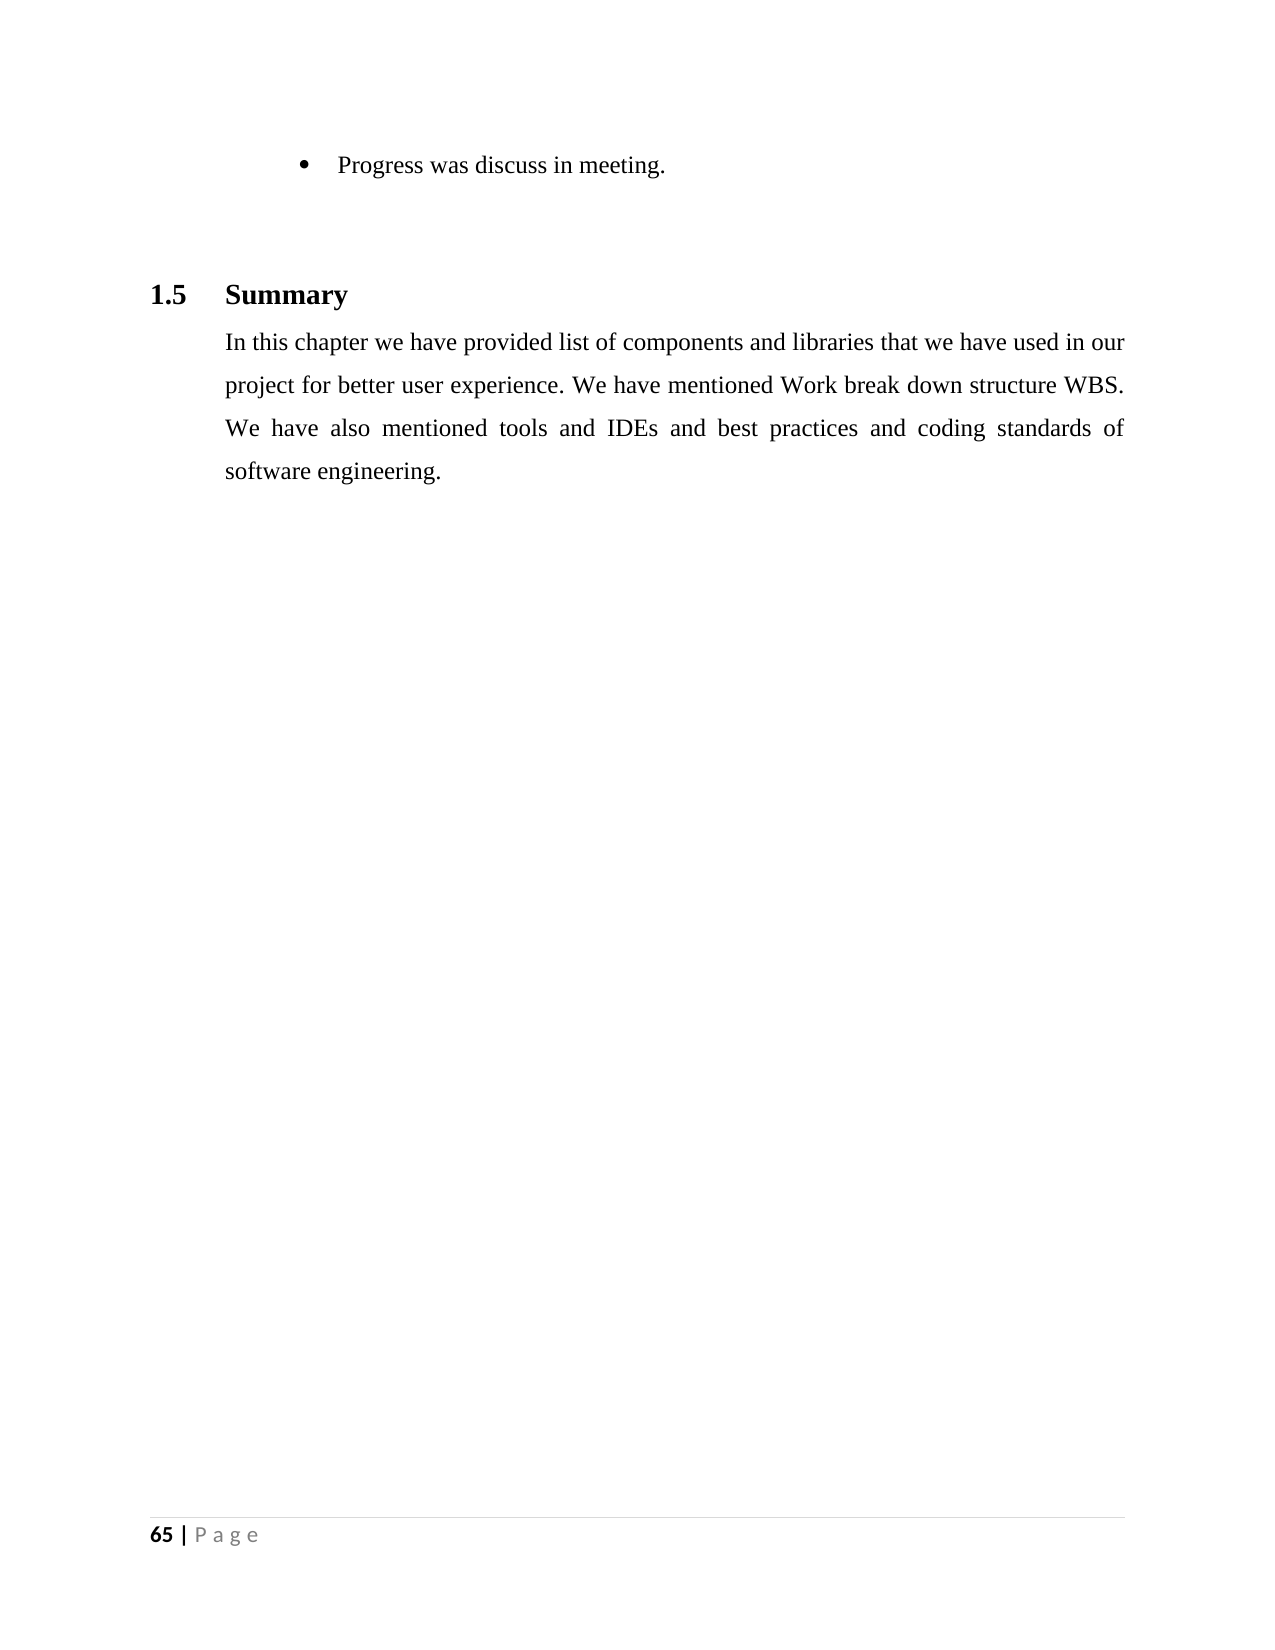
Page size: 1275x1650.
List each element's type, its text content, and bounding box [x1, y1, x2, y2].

list In this chapter we have provided list of components and libraries that we have used in our project for better user experience. We have mentioned Work break down structure WBS. We have also mentioned tools and IDEs and best practices and coding standards of software engineering. [225, 327, 1125, 485]
list Summary [150, 277, 1125, 310]
list Progress was discuss in meeting. [300, 150, 1125, 179]
